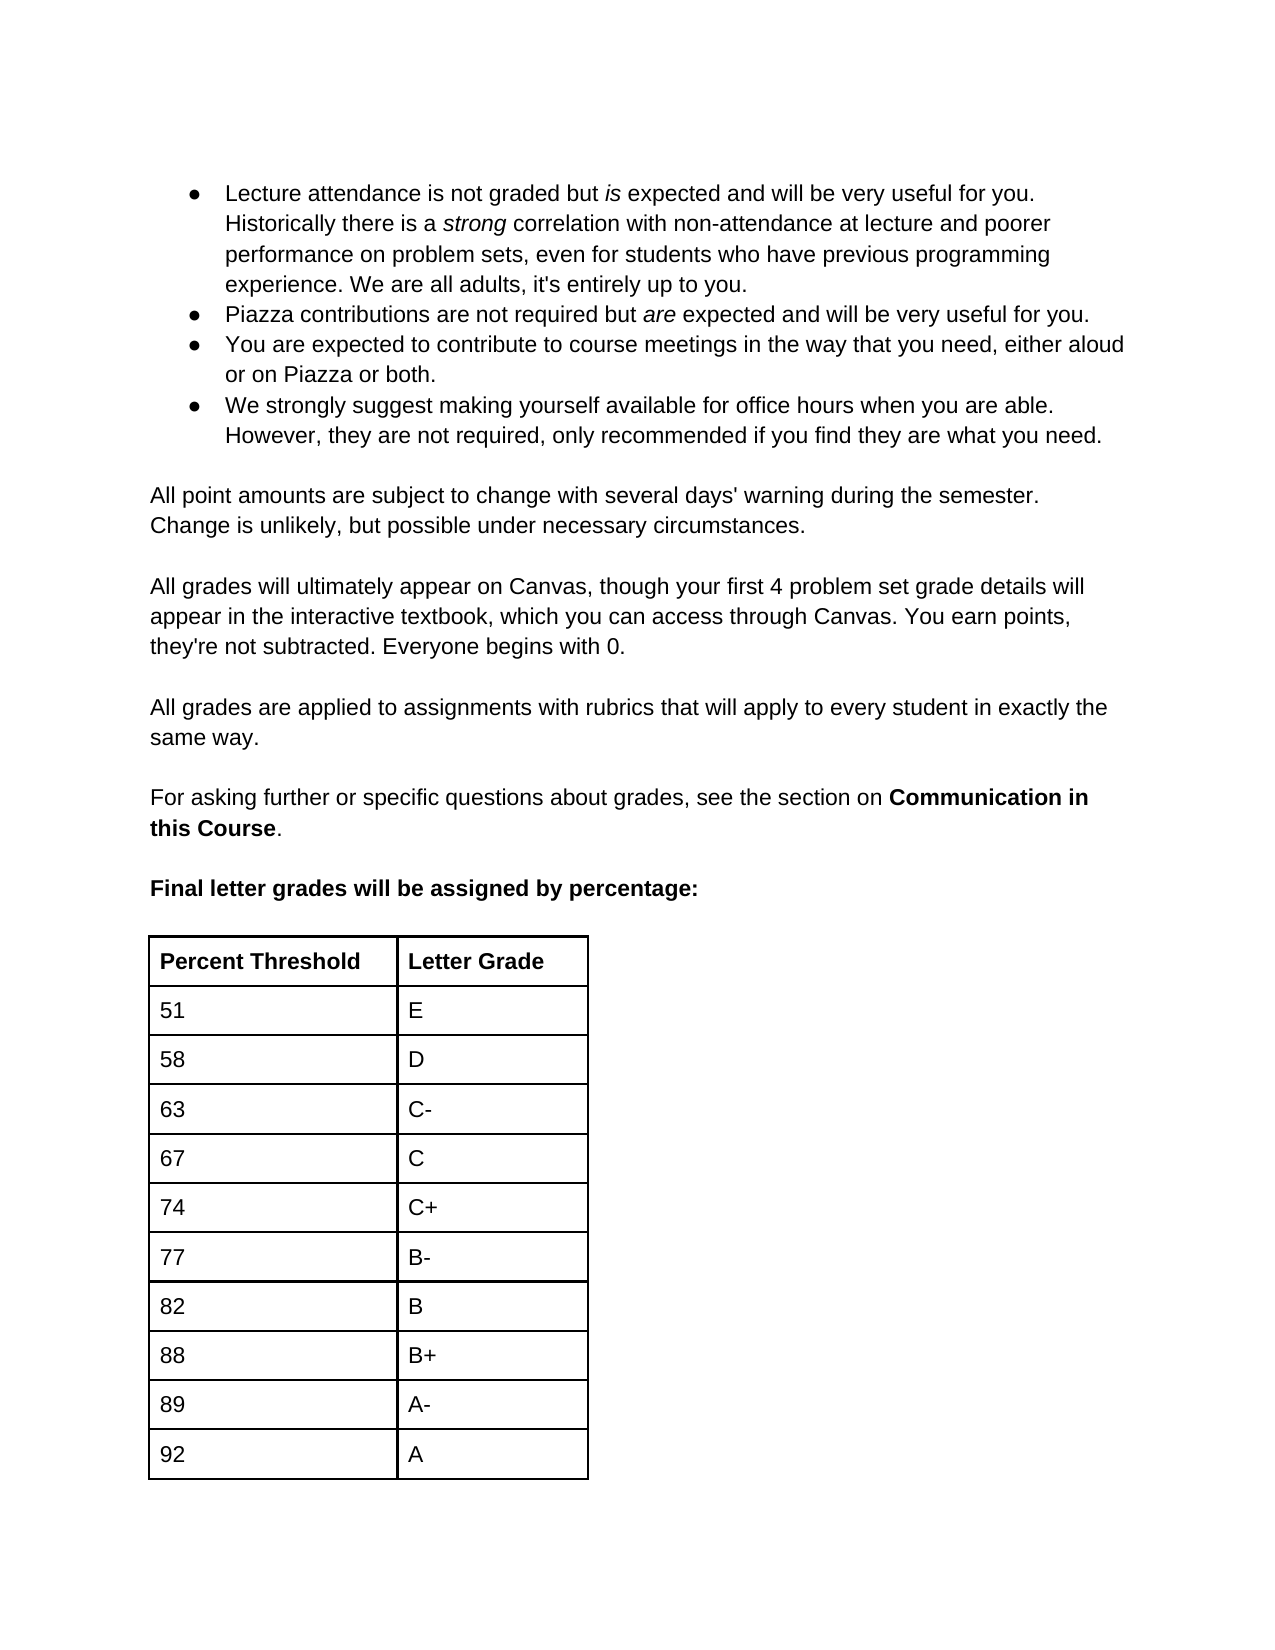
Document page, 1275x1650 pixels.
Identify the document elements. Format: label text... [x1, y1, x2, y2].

table_cell 89 [150, 1381, 396, 1428]
list Piazza contributions are not required but are expected and will be very useful for you. [187, 301, 1125, 327]
text All grades will ultimately appear on Canvas, though your first 4 problem set grade details will appear in the interactive textbook, which you can access through Canvas. You earn points, they're not subtracted. Everyone begins with 0. [150, 573, 1125, 660]
table_cell 67 [150, 1135, 396, 1182]
list We strongly suggest making yourself available for office hours when you are able. However, they are not required, only recommended if you find they are what you need. [187, 392, 1125, 448]
table_header Letter Grade [399, 938, 587, 985]
table_cell A- [399, 1381, 587, 1428]
table_cell 74 [150, 1184, 396, 1231]
table_cell 63 [150, 1085, 396, 1132]
table_cell C [399, 1135, 587, 1182]
table_cell 51 [150, 987, 396, 1034]
table_cell E [399, 987, 587, 1034]
text All grades are applied to assignments with rubrics that will apply to every student in exactly the same way. For asking further or specific questions about grades, see the section on Communication in this Course. [150, 694, 1125, 841]
table_cell 88 [150, 1332, 396, 1379]
list You are expected to contribute to course meetings in the way that you need, either aloud or on Piazza or both. [187, 331, 1125, 388]
text Final letter grades will be assigned by percentage: [150, 875, 1125, 901]
table_cell B- [399, 1233, 587, 1280]
table_cell 92 [150, 1430, 396, 1477]
table_cell B+ [399, 1332, 587, 1379]
table_cell 58 [150, 1036, 396, 1083]
list Lecture attendance is not graded but is expected and will be very useful for you. Historically there is a strong correlation with non-attendance at lecture and poorer performance on problem sets, even for students who have previous programming experience. We are all adults, it's entirely up to you. [187, 180, 1125, 297]
table_cell 82 [150, 1283, 396, 1329]
table_cell 77 [150, 1233, 396, 1280]
table_cell C- [399, 1085, 587, 1132]
text All point amounts are subject to change with several days' warning during the semester. Change is unlikely, but possible under necessary circumstances. [150, 482, 1125, 539]
table_cell A [399, 1430, 587, 1477]
table_cell C+ [399, 1184, 587, 1231]
table_cell B [399, 1283, 587, 1329]
table_cell D [399, 1036, 587, 1083]
table_header Percent Threshold [150, 938, 396, 985]
